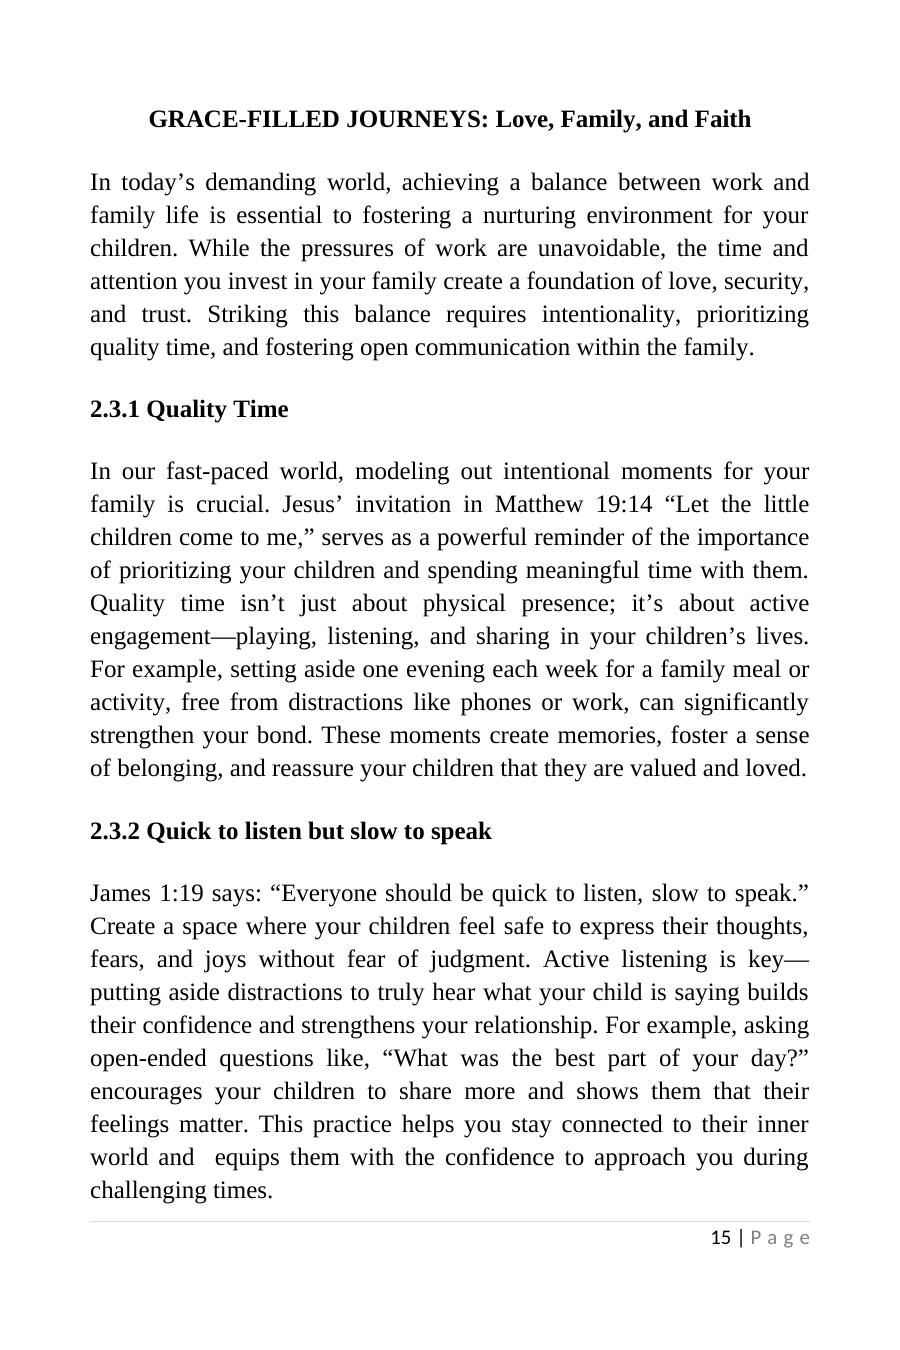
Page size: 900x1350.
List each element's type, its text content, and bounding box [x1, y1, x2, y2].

text James 1:19 says: “Everyone should be quick to listen, slow to speak.” Create a space where your children feel safe to express their thoughts, fears, and joys without fear of judgment. Active listening is key—putting aside distractions to truly hear what your child is saying builds their confidence and strengthens your relationship. For example, asking open-ended questions like, “What was the best part of your day?” encourages your children to share more and shows them that their feelings matter. This practice helps you stay connected to their inner world and equips them with the confidence to approach you during challenging times. [90, 878, 810, 1204]
subtitle 2.3.1 Quality Time [90, 394, 810, 423]
text In our fast-paced world, modeling out intentional moments for your family is crucial. Jesus’ invitation in Matthew 19:14 “Let the little children come to me,” serves as a powerful reminder of the importance of prioritizing your children and spending meaningful time with them. Quality time isn’t just about physical presence; it’s about active engagement—playing, listening, and sharing in your children’s lives. For example, setting aside one evening each week for a family meal or activity, free from distractions like phones or work, can significantly strengthen your bond. These moments create memories, foster a sense of belonging, and reassure your children that they are valued and loved. [90, 456, 810, 782]
text In today’s demanding world, achieving a balance between work and family life is essential to fostering a nurturing environment for your children. While the pressures of work are unavoidable, the time and attention you invest in your family create a foundation of love, security, and trust. Striking this balance requires intentionality, prioritizing quality time, and fostering open communication within the family. [90, 167, 810, 361]
subtitle 2.3.2 Quick to listen but slow to speak [90, 816, 810, 844]
